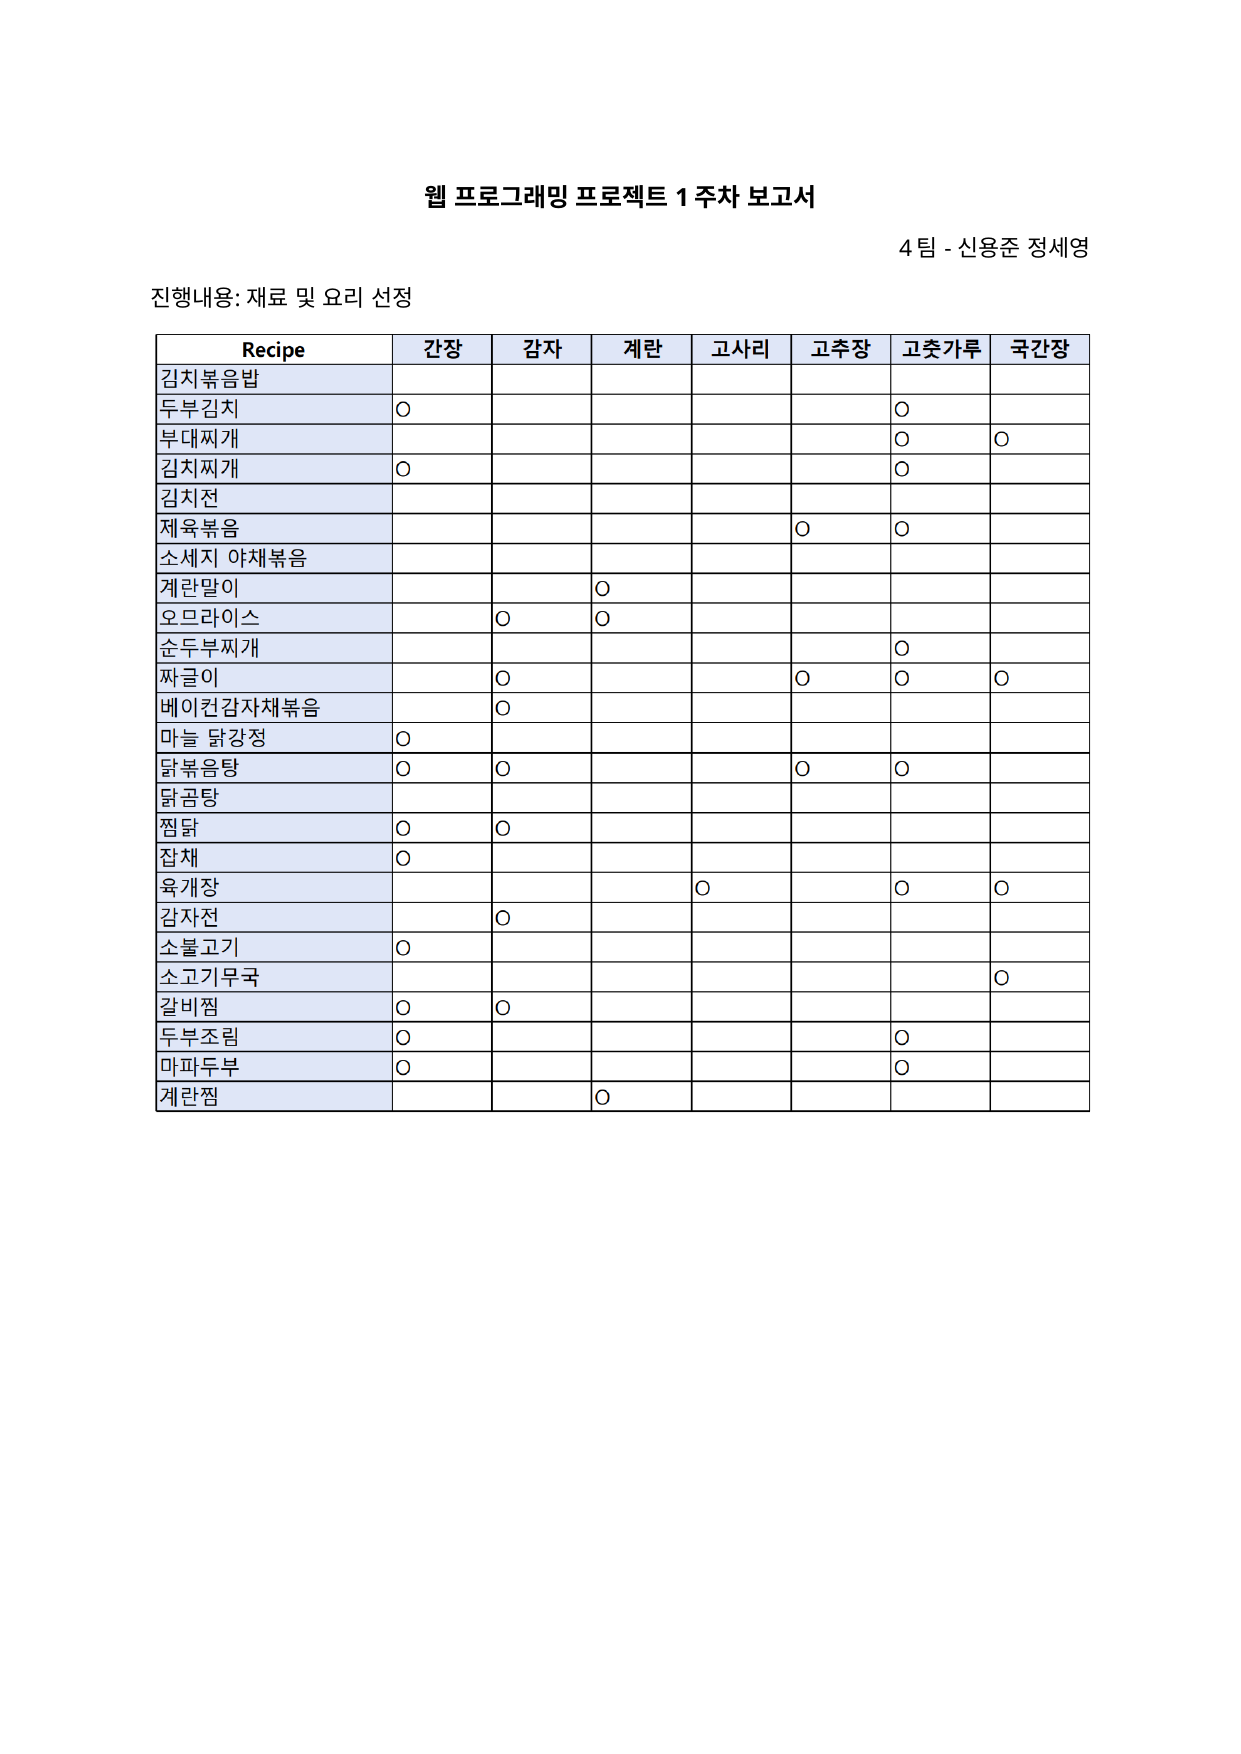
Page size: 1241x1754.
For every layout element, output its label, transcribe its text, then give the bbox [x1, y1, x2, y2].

picture [150, 330, 1091, 1117]
text 4팀 - 신용준 정세영 [150, 230, 1090, 263]
text 웹 프로그래밍 프로젝트 1주차 보고서 [150, 177, 1090, 213]
text 진행내용: 재료 및 요리 선정 [150, 280, 1090, 313]
